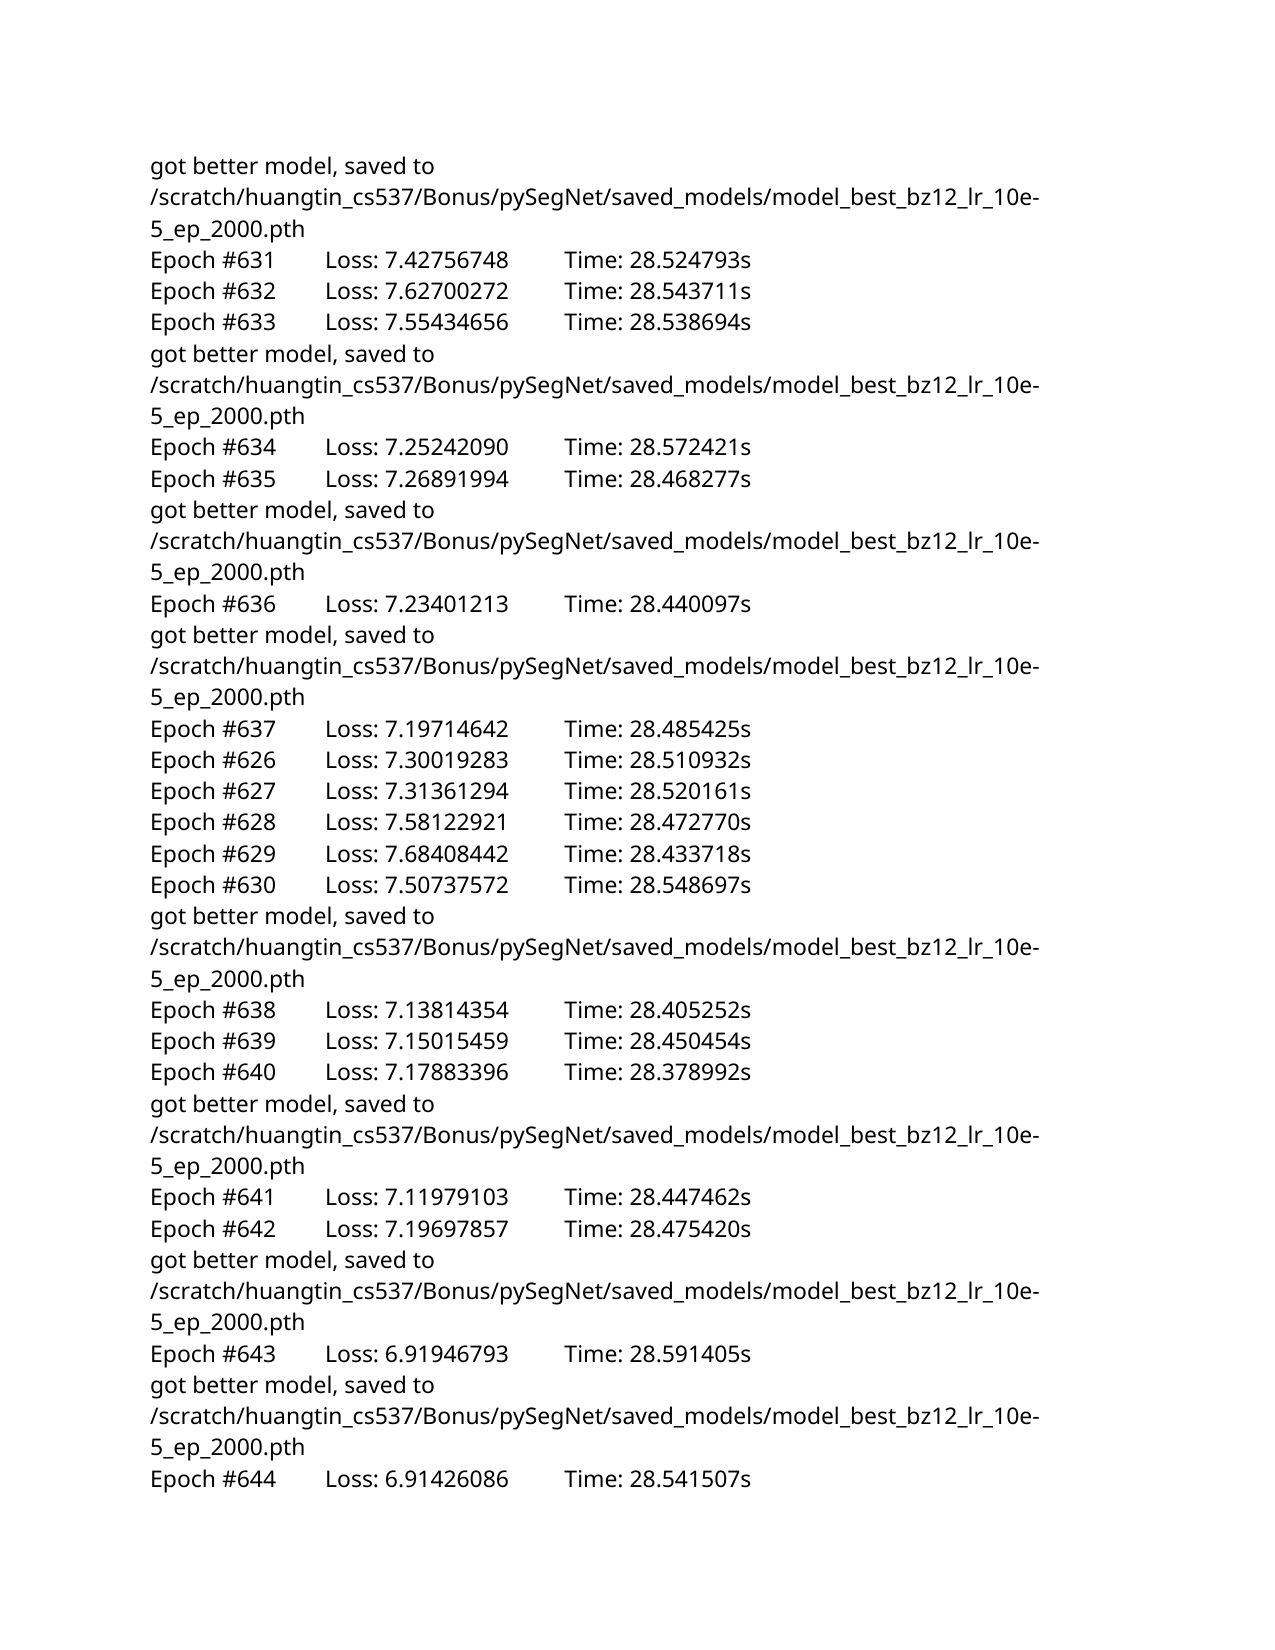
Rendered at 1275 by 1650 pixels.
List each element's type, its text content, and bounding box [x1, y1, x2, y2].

text got better model, saved to /scratch/huangtin_cs537/Bonus/pySegNet/saved_models/model_best_bz12_lr_10e-5_ep_2000.pth [150, 1244, 1125, 1337]
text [150, 1369, 1125, 1462]
text Epoch #640 Loss: 7.17883396 Time: 28.378992s [150, 1056, 1125, 1087]
text got better model, saved to /scratch/huangtin_cs537/Bonus/pySegNet/saved_models/model_best_bz12_lr_10e-5_ep_2000.pth [150, 494, 1125, 587]
text Epoch #627 Loss: 7.31361294 Time: 28.520161s [150, 775, 1125, 806]
text Epoch #641 Loss: 7.11979103 Time: 28.447462s [150, 1181, 1125, 1212]
text got better model, saved to /scratch/huangtin_cs537/Bonus/pySegNet/saved_models/model_best_bz12_lr_10e-5_ep_2000.pth [150, 337, 1125, 431]
text Epoch #638 Loss: 7.13814354 Time: 28.405252s [150, 994, 1125, 1025]
text got better model, saved to /scratch/huangtin_cs537/Bonus/pySegNet/saved_models/model_best_bz12_lr_10e-5_ep_2000.pth [150, 900, 1125, 994]
text Epoch #630 Loss: 7.50737572 Time: 28.548697s [150, 869, 1125, 900]
text Epoch #626 Loss: 7.30019283 Time: 28.510932s [150, 744, 1125, 775]
text Epoch #643 Loss: 6.91946793 Time: 28.591405s [150, 1337, 1125, 1369]
text Epoch #642 Loss: 7.19697857 Time: 28.475420s [150, 1212, 1125, 1244]
text got better model, saved to /scratch/huangtin_cs537/Bonus/pySegNet/saved_models/model_best_bz12_lr_10e-5_ep_2000.pth [150, 150, 1125, 244]
text got better model, saved to /scratch/huangtin_cs537/Bonus/pySegNet/saved_models/model_best_bz12_lr_10e-5_ep_2000.pth [150, 619, 1125, 712]
text Epoch #628 Loss: 7.58122921 Time: 28.472770s [150, 806, 1125, 837]
text Epoch #639 Loss: 7.15015459 Time: 28.450454s [150, 1025, 1125, 1056]
text Epoch #629 Loss: 7.68408442 Time: 28.433718s [150, 837, 1125, 869]
text got better model, saved to /scratch/huangtin_cs537/Bonus/pySegNet/saved_models/model_best_bz12_lr_10e-5_ep_2000.pth [150, 1087, 1125, 1181]
text Epoch #631 Loss: 7.42756748 Time: 28.524793s [150, 244, 1125, 275]
text Epoch #633 Loss: 7.55434656 Time: 28.538694s [150, 306, 1125, 337]
text Epoch #635 Loss: 7.26891994 Time: 28.468277s [150, 462, 1125, 494]
text Epoch #644 Loss: 6.91426086 Time: 28.541507s [150, 1462, 1125, 1494]
text Epoch #636 Loss: 7.23401213 Time: 28.440097s [150, 587, 1125, 619]
text Epoch #634 Loss: 7.25242090 Time: 28.572421s [150, 431, 1125, 462]
text Epoch #632 Loss: 7.62700272 Time: 28.543711s [150, 275, 1125, 306]
text Epoch #637 Loss: 7.19714642 Time: 28.485425s [150, 712, 1125, 744]
